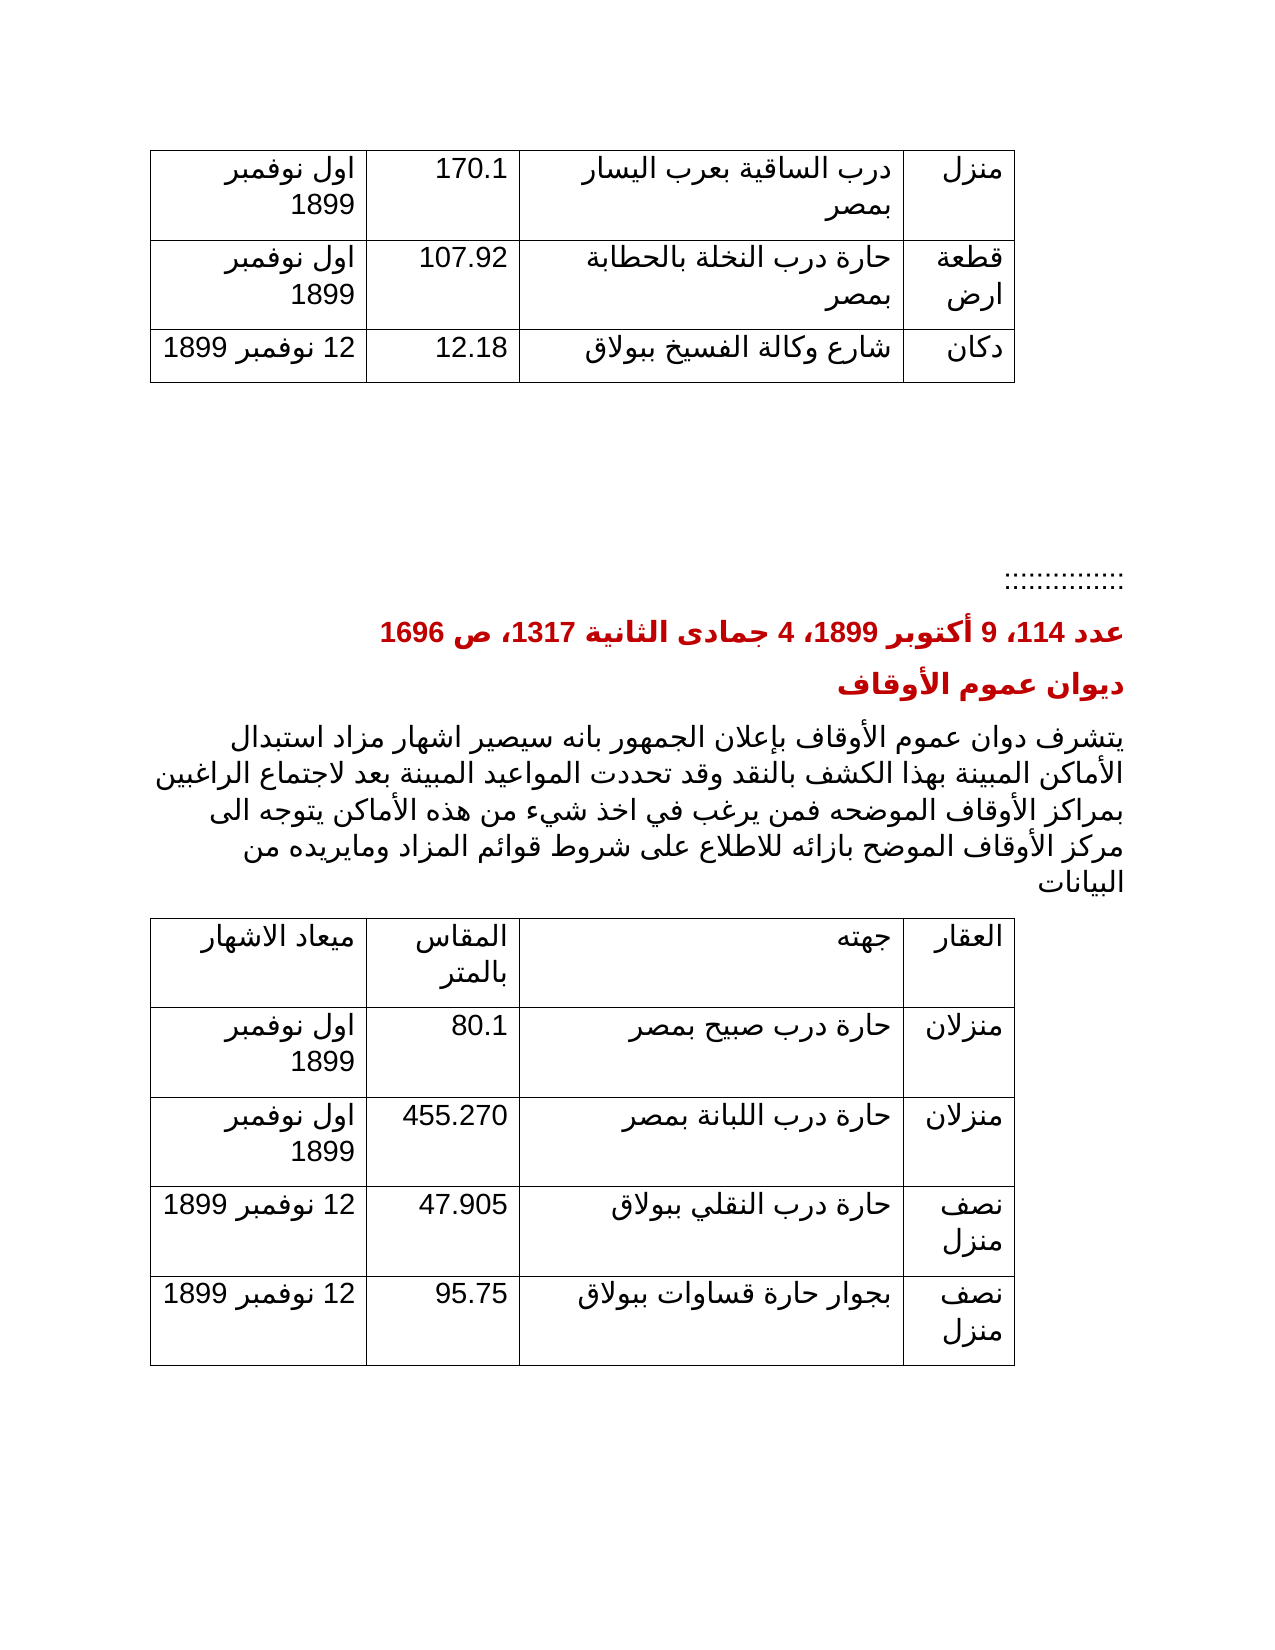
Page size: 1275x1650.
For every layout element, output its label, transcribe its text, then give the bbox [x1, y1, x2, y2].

table_cell قطعة ارض [904, 241, 1014, 329]
table_cell دكان [904, 330, 1014, 382]
table_cell حارة درب النقلي ببولاق [520, 1187, 903, 1276]
table_cell 455.270 [367, 1098, 519, 1186]
table_cell درب الساقية بعرب اليسار بمصر [520, 151, 903, 239]
table_header المقاس بالمتر [367, 919, 519, 1007]
table_cell حارة درب اللبانة بمصر [520, 1098, 903, 1186]
table_cell 107.92 [367, 241, 519, 329]
table_cell حارة درب النخلة بالحطابة بمصر [520, 241, 903, 329]
table_cell بجوار حارة قساوات ببولاق [520, 1277, 903, 1365]
table_cell شارع وكالة الفسيخ ببولاق [520, 330, 903, 382]
text ::::::::::::::: [150, 562, 1125, 595]
table_cell اول نوفمبر 1899 [151, 151, 366, 239]
table_cell اول نوفمبر 1899 [151, 1008, 366, 1097]
table_cell 12 نوفمبر 1899 [151, 1187, 366, 1276]
text يتشرف دوان عموم الأوقاف بإعلان الجمهور بانه سيصير اشهار مزاد استبدال الأماكن المبينة بهذا الكشف بالنقد وقد تحددت المواعيد المبينة بعد لاجتماع الراغبين بمراكز الأوقاف الموضحه فمن يرغب في اخذ شيء من هذه الأماكن يتوجه الى مركز الأوقاف الموضح بازائه للاطلاع على شروط قوائم المزاد ومايريده من البيانات [150, 720, 1125, 898]
text ديوان عموم الأوقاف [150, 667, 1125, 701]
table_cell منزلان [904, 1098, 1014, 1186]
table_cell 170.1 [367, 151, 519, 239]
table_cell حارة درب صبيح بمصر [520, 1008, 903, 1097]
table_cell نصف منزل [904, 1187, 1014, 1276]
table_cell 95.75 [367, 1277, 519, 1365]
table_cell 80.1 [367, 1008, 519, 1097]
text عدد 114، 9 أكتوبر 1899، 4 جمادى الثانية 1317، ص 1696 [150, 614, 1125, 648]
table_cell منزلان [904, 1008, 1014, 1097]
table_header جهته [520, 919, 903, 1007]
table_header ميعاد الاشهار [151, 919, 366, 1007]
table_cell اول نوفمبر 1899 [151, 1098, 366, 1186]
table_cell 12.18 [367, 330, 519, 382]
table_header العقار [904, 919, 1014, 1007]
table_cell 12 نوفمبر 1899 [151, 1277, 366, 1365]
table_cell اول نوفمبر 1899 [151, 241, 366, 329]
table_cell 47.905 [367, 1187, 519, 1276]
table_cell منزل [904, 151, 1014, 239]
table_cell نصف منزل [904, 1277, 1014, 1365]
table_cell 12 نوفمبر 1899 [151, 330, 366, 382]
